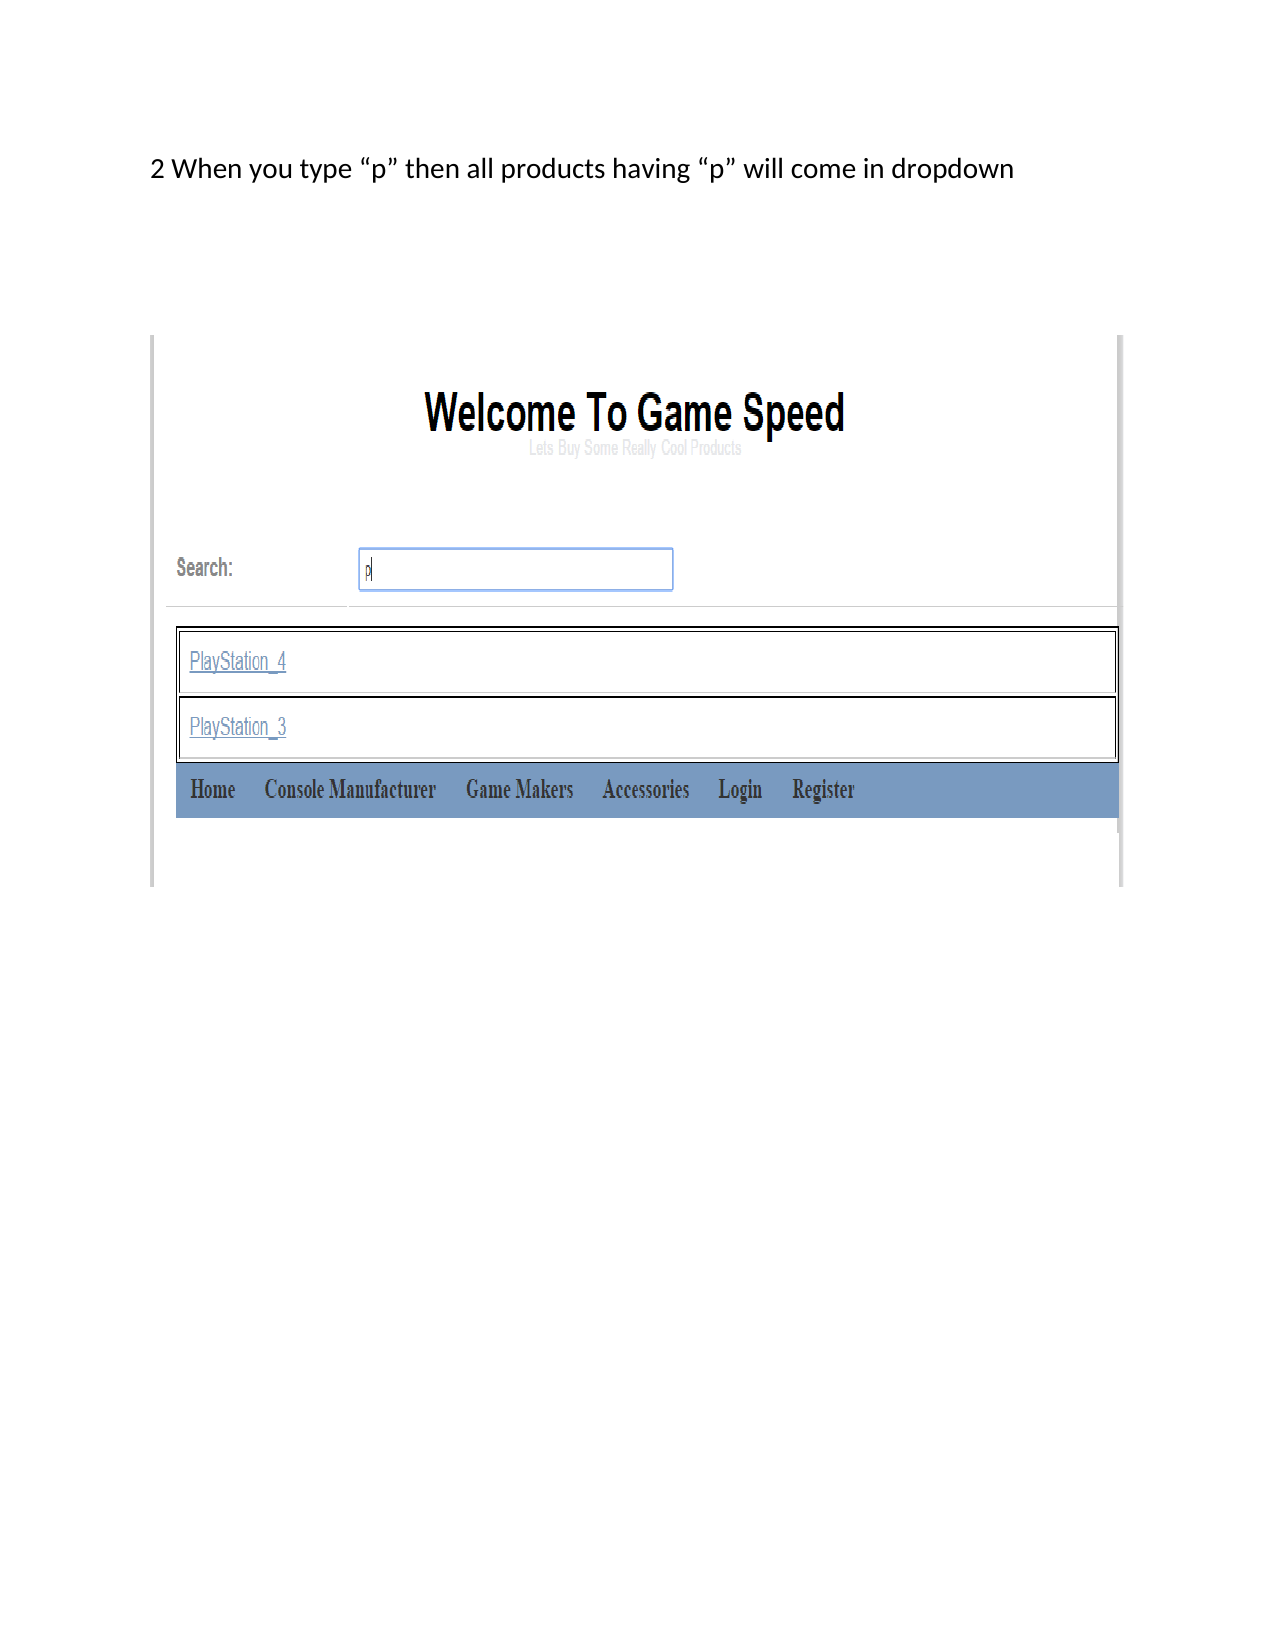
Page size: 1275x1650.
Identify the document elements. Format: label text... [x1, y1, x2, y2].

picture [150, 335, 1124, 887]
text 2 When you type “p” then all products having “p” will come in dropdown [150, 150, 1125, 186]
